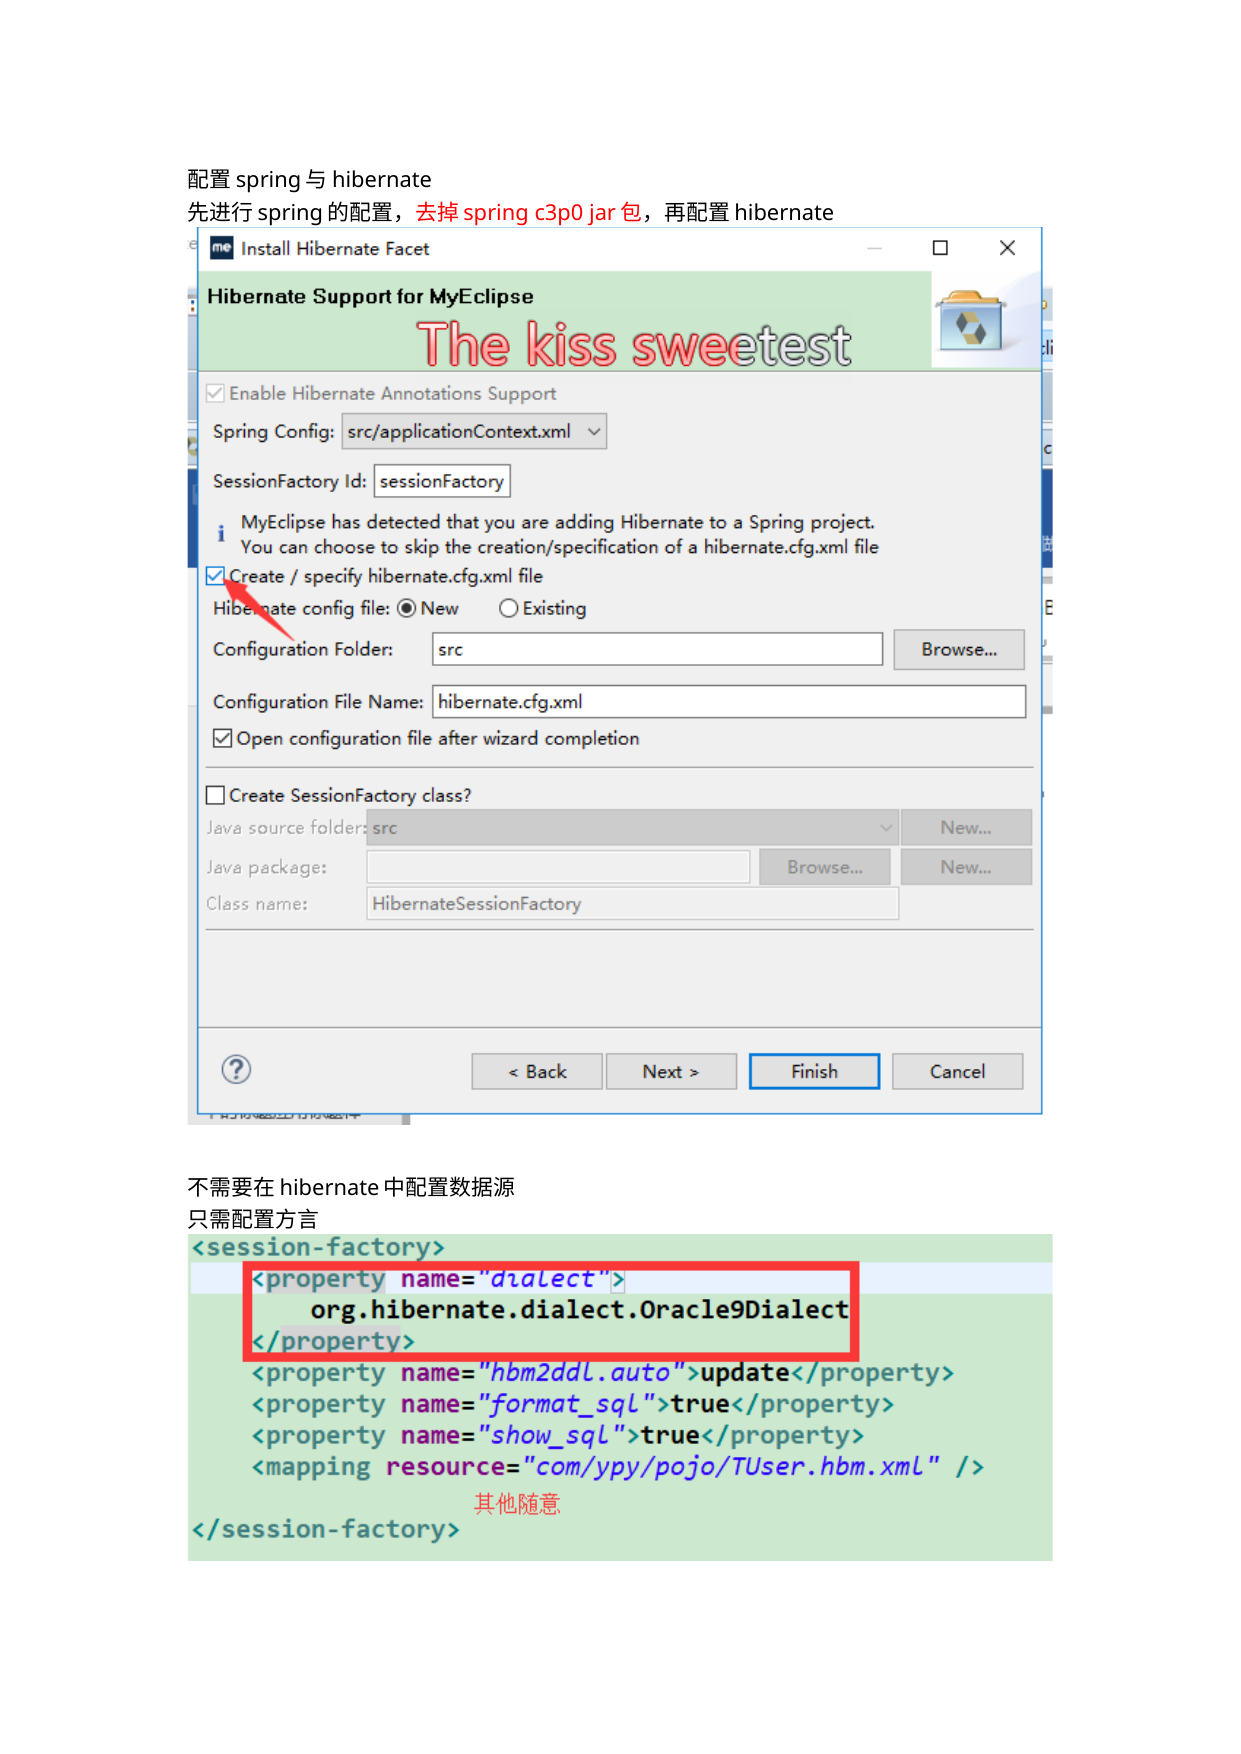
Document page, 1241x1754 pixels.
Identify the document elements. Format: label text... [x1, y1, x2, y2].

picture [187, 1234, 1053, 1561]
picture [187, 227, 1053, 1125]
text 先进行spring的配置，去掉spring c3p0 jar包，再配置hibernate [187, 194, 1053, 227]
text 配置spring与hibernate [187, 162, 1053, 194]
text 只需配置方言 [187, 1202, 1053, 1234]
text 不需要在hibernate中配置数据源 [187, 1169, 1053, 1202]
